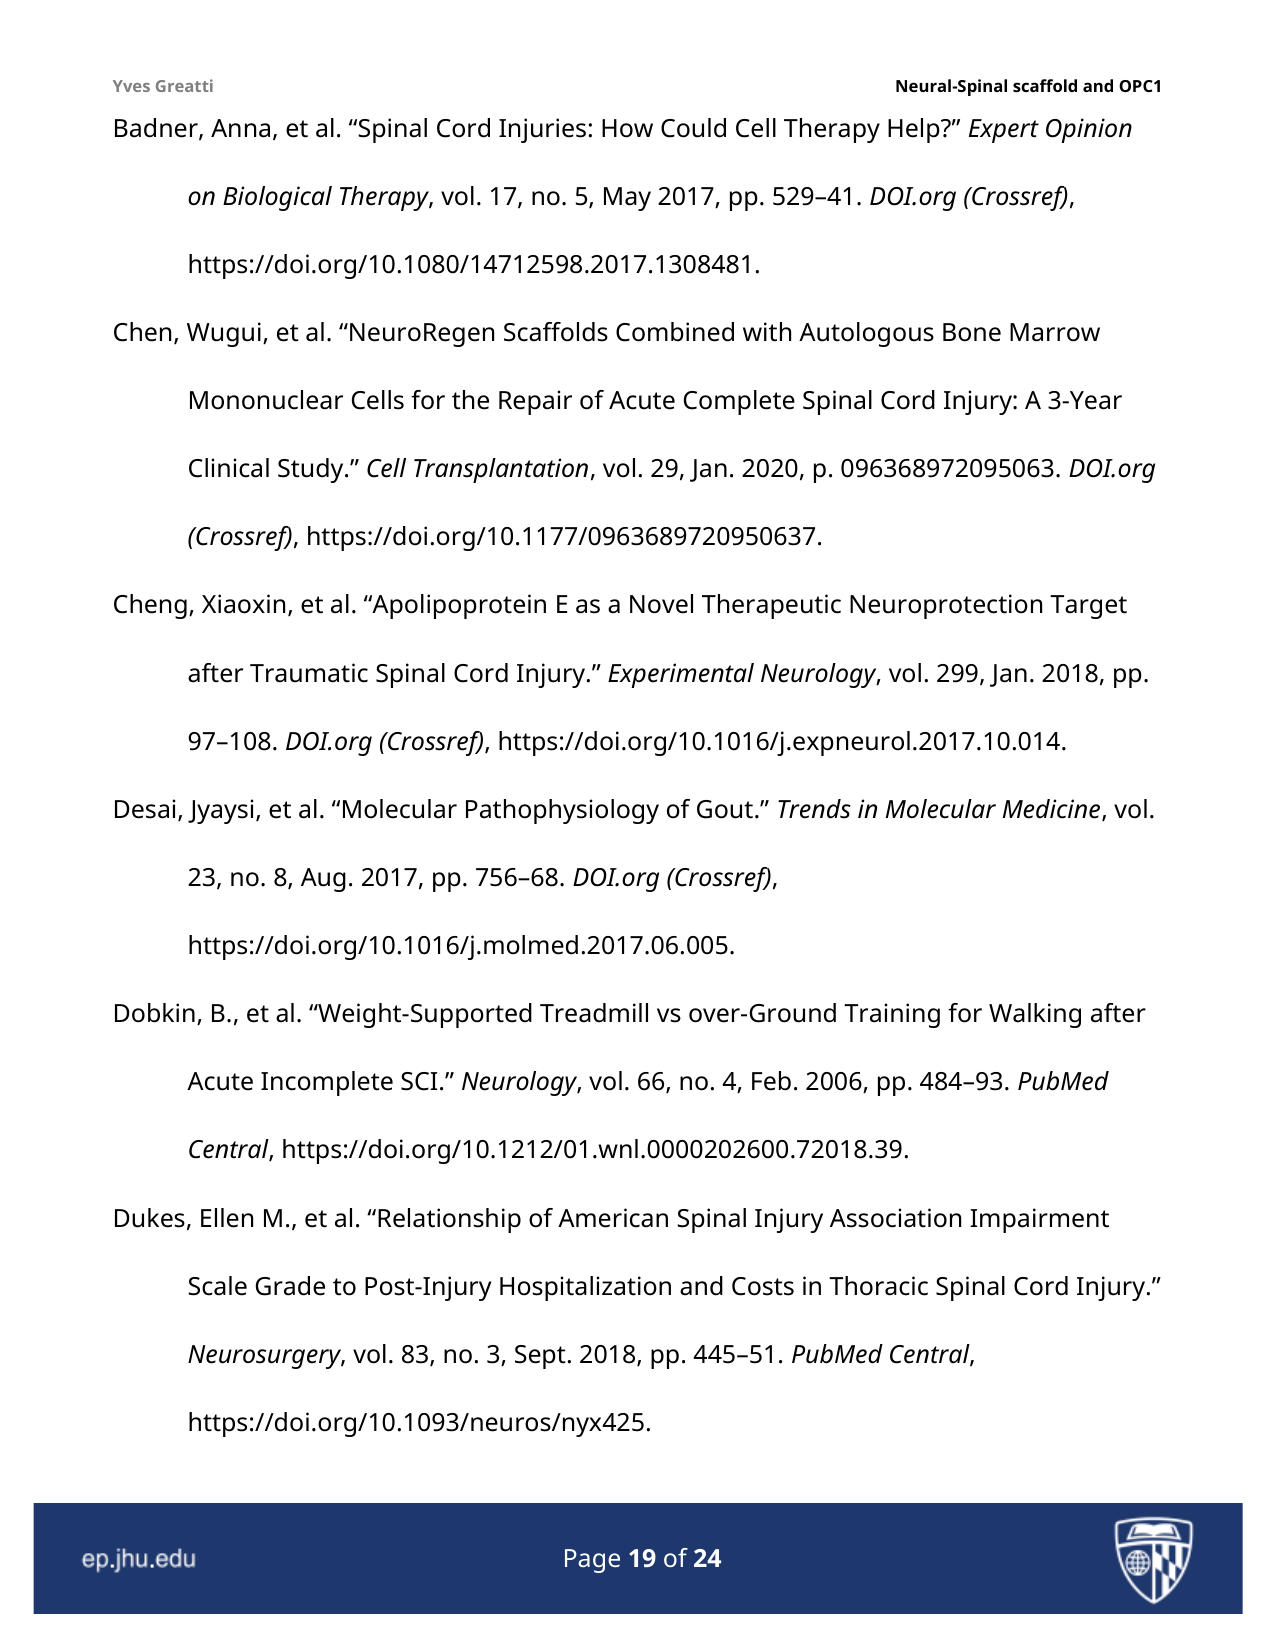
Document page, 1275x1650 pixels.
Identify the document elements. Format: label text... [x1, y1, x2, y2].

text Badner, Anna, et al. “Spinal Cord Injuries: How Could Cell Therapy Help?” Expert Opinion on Biological Therapy, vol. 17, no. 5, May 2017, pp. 529–41. DOI.org (Crossref), https://doi.org/10.1080/14712598.2017.1308481. [112, 110, 1162, 281]
text Cheng, Xiaoxin, et al. “Apolipoprotein E as a Novel Therapeutic Neuroprotection Target after Traumatic Spinal Cord Injury.” Experimental Neurology, vol. 299, Jan. 2018, pp. 97–108. DOI.org (Crossref), https://doi.org/10.1016/j.expneurol.2017.10.014. [112, 587, 1162, 757]
text Desai, Jyaysi, et al. “Molecular Pathophysiology of Gout.” Trends in Molecular Medicine, vol. 23, no. 8, Aug. 2017, pp. 756–68. DOI.org (Crossref), https://doi.org/10.1016/j.molmed.2017.06.005. [112, 791, 1162, 962]
text Chen, Wugui, et al. “NeuroRegen Scaffolds Combined with Autologous Bone Marrow Mononuclear Cells for the Repair of Acute Complete Spinal Cord Injury: A 3-Year Clinical Study.” Cell Transplantation, vol. 29, Jan. 2020, p. 096368972095063. DOI.org (Crossref), https://doi.org/10.1177/0963689720950637. [112, 314, 1162, 553]
text Dukes, Ellen M., et al. “Relationship of American Spinal Injury Association Impairment Scale Grade to Post-Injury Hospitalization and Costs in Thoracic Spinal Cord Injury.” Neurosurgery, vol. 83, no. 3, Sept. 2018, pp. 445–51. PubMed Central, https://doi.org/10.1093/neuros/nyx425. [112, 1200, 1162, 1439]
text Dobkin, B., et al. “Weight-Supported Treadmill vs over-Ground Training for Walking after Acute Incomplete SCI.” Neurology, vol. 66, no. 4, Feb. 2006, pp. 484–93. PubMed Central, https://doi.org/10.1212/01.wnl.0000202600.72018.39. [112, 996, 1162, 1166]
